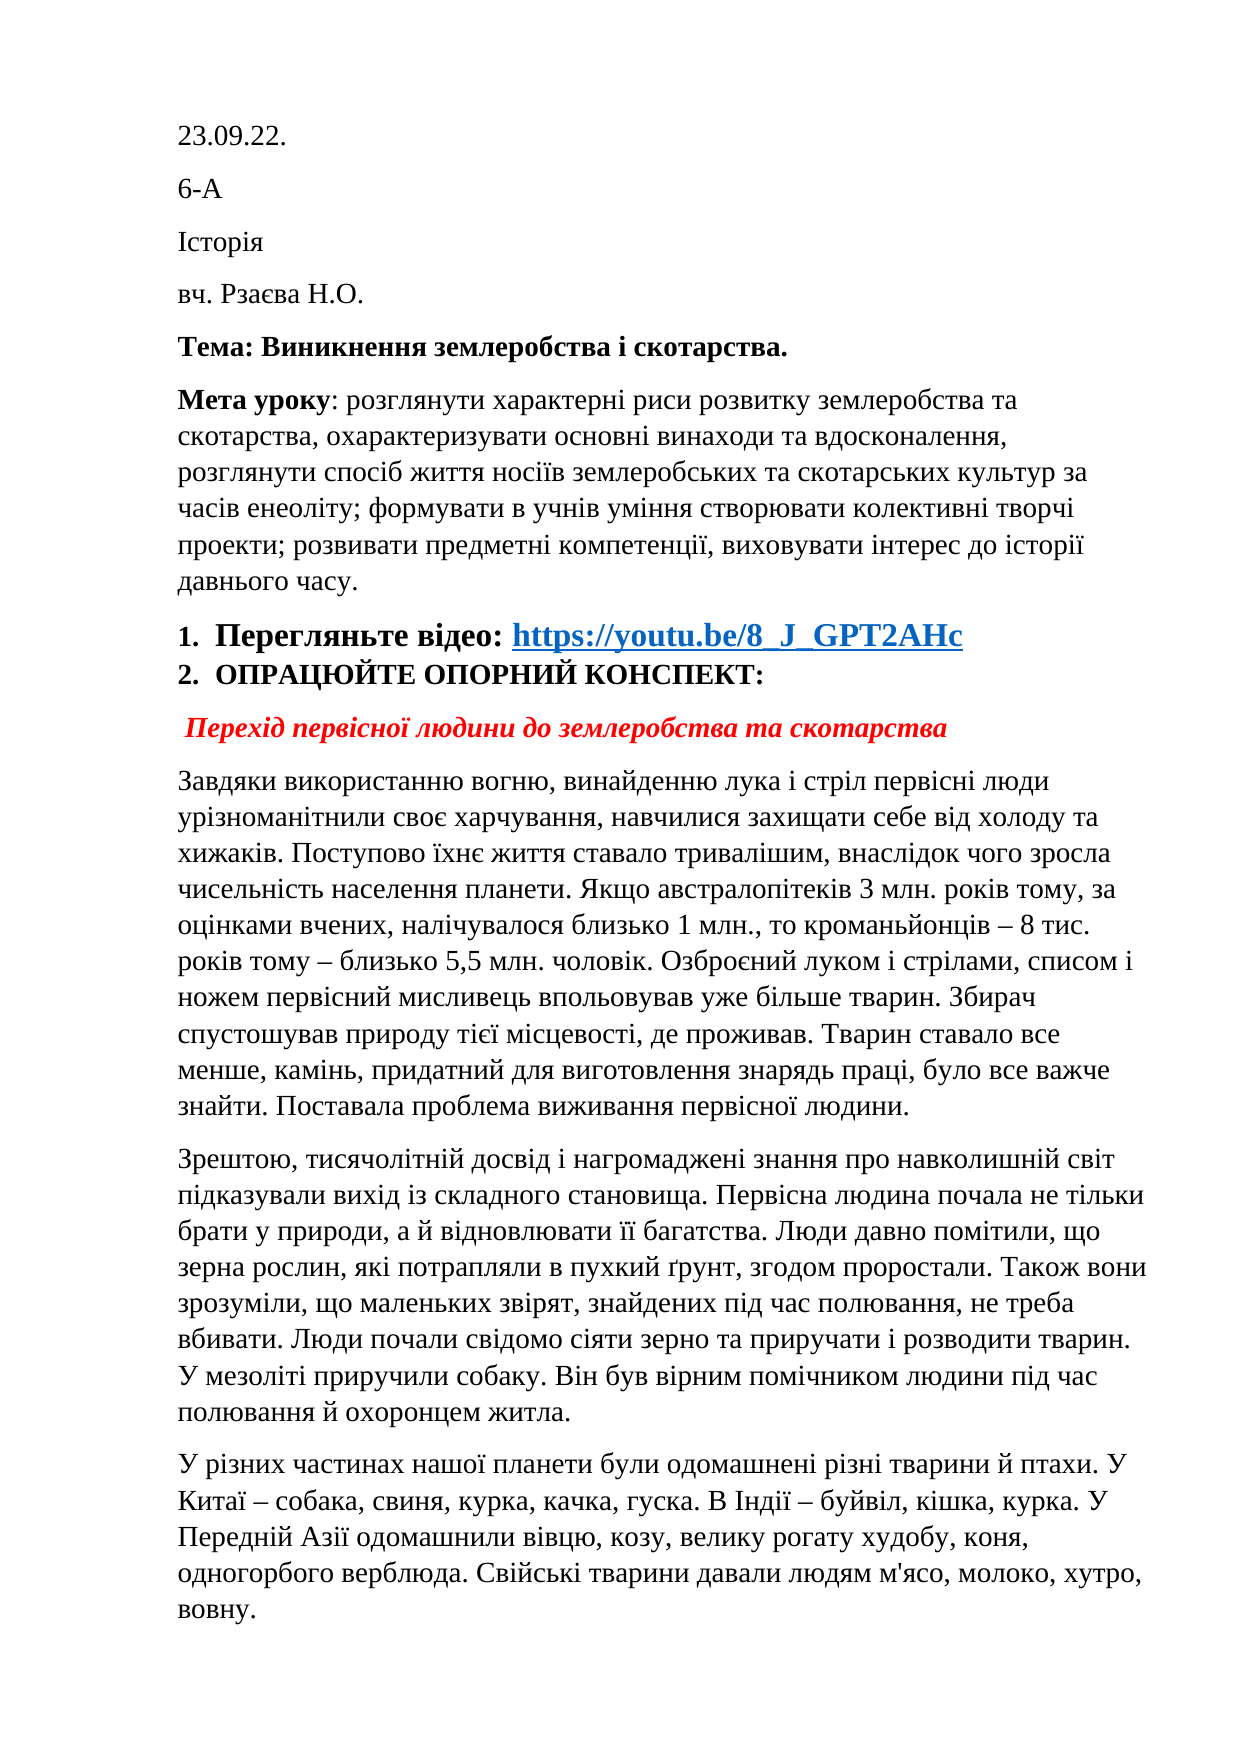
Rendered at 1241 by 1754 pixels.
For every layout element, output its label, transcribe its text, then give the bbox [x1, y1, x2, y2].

text Перехід первісної людини до землеробства та скотарства [177, 710, 1152, 743]
text Тема: Виникнення землеробства і скотарства. [177, 329, 1152, 363]
text Завдяки використанню вогню, винайденню лука і стріл первісні люди урізноманітнили своє харчування, навчилися захищати себе від холоду та хижаків. Поступово їхнє життя ставало тривалішим, внаслідок чого зросла чисельність населення планети. Якщо австралопітеків 3 млн. років тому, за оцінками вчених, налічувалося близько 1 млн., то кроманьйонців – 8 тис. років тому – близько 5,5 млн. чоловік. Озброєний луком і стрілами, списом і ножем первісний мисливець впольовував уже більше тварин. Збирач спустошував природу тієї місцевості, де проживав. Тварин ставало все менше, камінь, придатний для виготовлення знарядь праці, було все важче знайти. Поставала проблема виживання первісної людини. [177, 763, 1152, 1122]
text Мета уроку: розглянути характерні риси розвитку землеробства та скотарства, охарактеризувати основні винаходи та вдосконалення, розглянути спосіб життя носіїв землеробських та скотарських культур за часів енеоліту; формувати в учнів уміння створювати колективні творчі проекти; розвивати предметні компетенції, виховувати інтерес до історії давнього часу. [177, 382, 1152, 596]
text У різних частинах нашої планети були одомашнені різні тварини й птахи. У Китаї – собака, свиня, курка, качка, гуска. В Індії – буйвіл, кішка, курка. У Передній Азії одомашнили вівцю, козу, велику рогату худобу, коня, одногорбого верблюда. Свійські тварини давали людям м'ясо, молоко, хутро, вовну. [177, 1447, 1152, 1625]
text 23.09.22. [177, 118, 1152, 152]
text Зрештою, тисячолітній досвід і нагромаджені знання про навколишній світ підказували вихід із складного становища. Первісна людина почала не тільки брати у природи, а й відновлювати її багатства. Люди давно помітили, що зерна рослин, які потрапляли в пухкий ґрунт, згодом проростали. Також вони зрозуміли, що маленьких звірят, знайдених під час полювання, не треба вбивати. Люди почали свідомо сіяти зерно та приручати і розводити тварин. У мезоліті приручили собаку. Він був вірним помічником людини під час полювання й охоронцем житла. [177, 1141, 1152, 1427]
text Історія [177, 224, 1152, 257]
list ОПРАЦЮЙТЕ ОПОРНИЙ КОНСПЕКТ: [177, 657, 1152, 691]
list Перегляньте відео: https://youtu.be/8_J_GPT2AHc [177, 616, 1152, 654]
text вч. Рзаєва Н.О. [177, 277, 1152, 310]
text 6-А [177, 171, 1152, 204]
